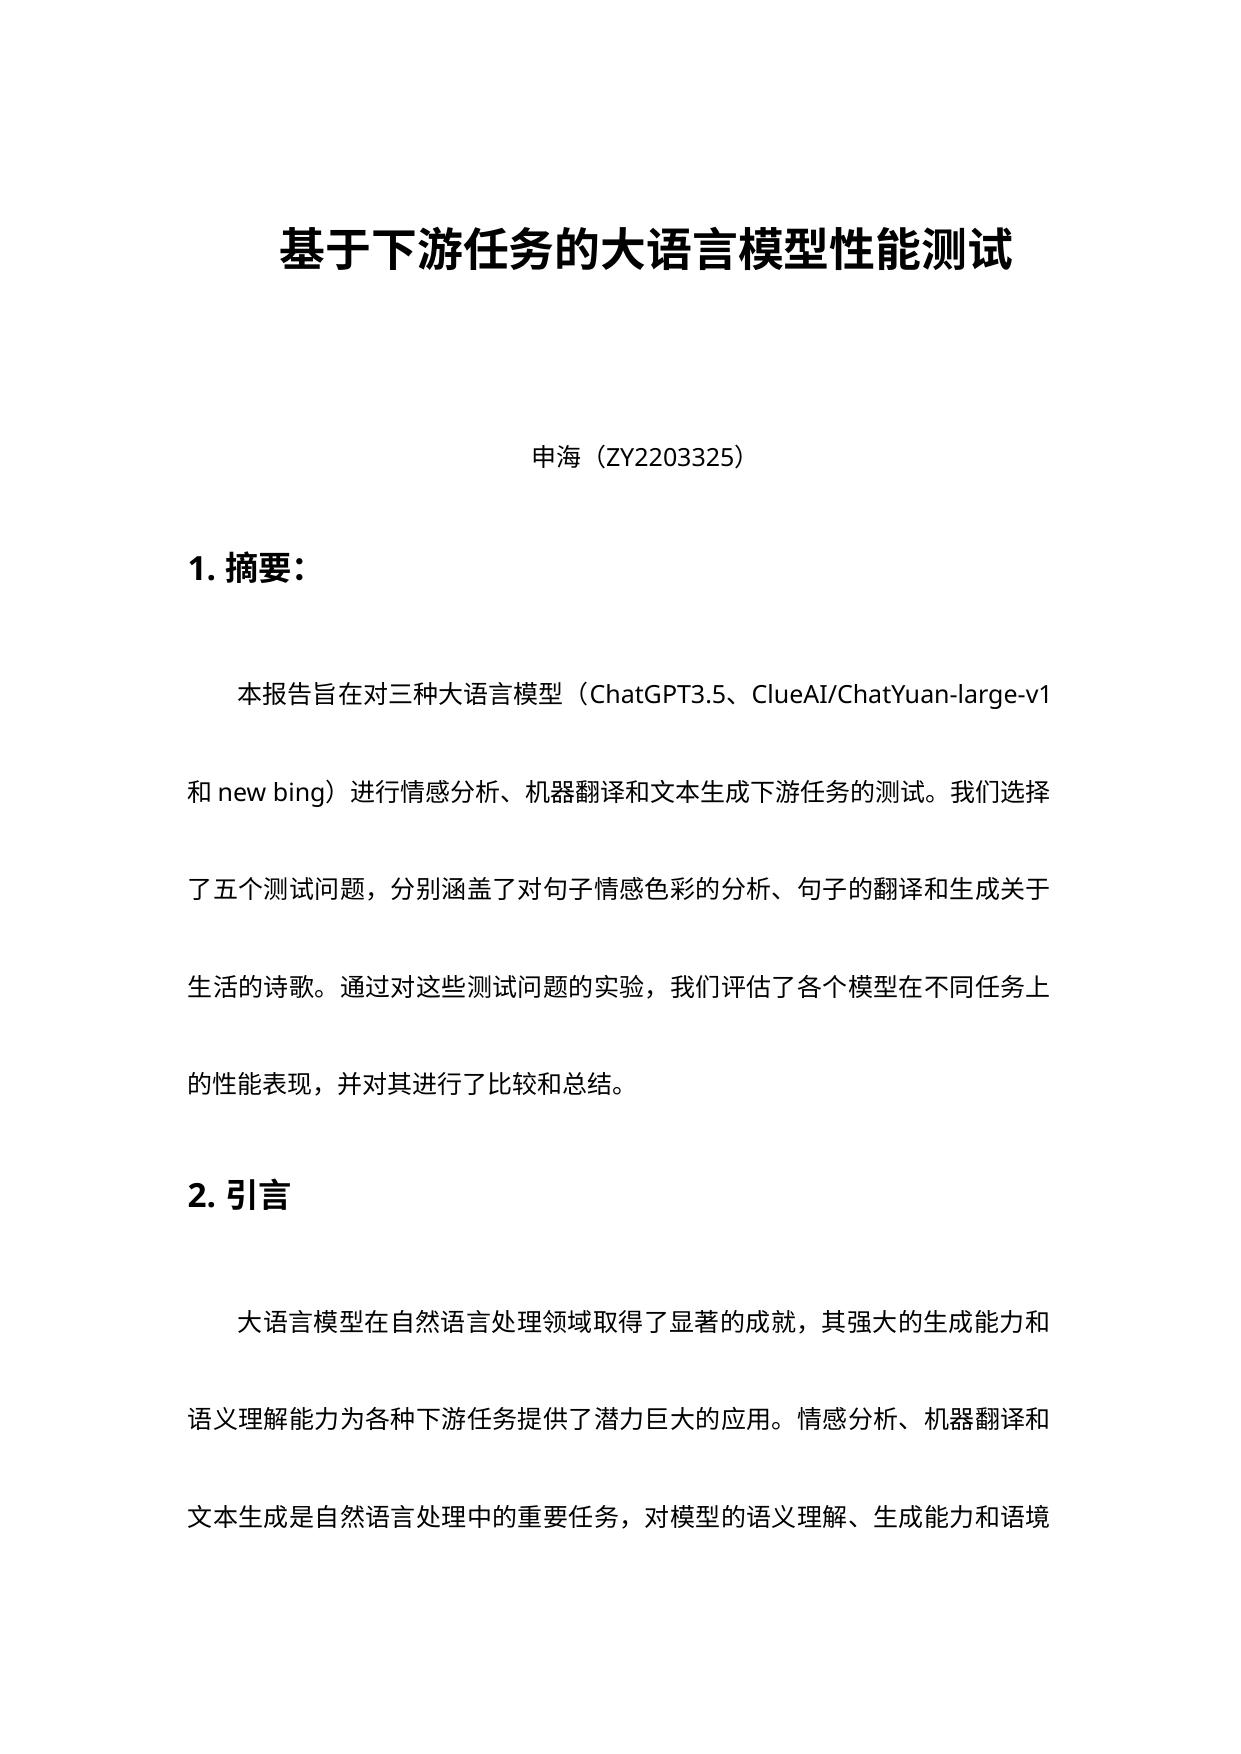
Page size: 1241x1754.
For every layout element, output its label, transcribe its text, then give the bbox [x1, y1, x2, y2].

subtitle 引言 [187, 1161, 1053, 1226]
text 申海（ZY2203325） [187, 423, 1053, 488]
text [187, 1288, 1053, 1548]
subtitle 摘要： [187, 533, 1053, 598]
text 本报告旨在对三种大语言模型（ChatGPT3.5、ClueAI/ChatYuan-large-v1和new bing）进行情感分析、机器翻译和文本生成下游任务的测试。我们选择了五个测试问题，分别涵盖了对句子情感色彩的分析、句子的翻译和生成关于生活的诗歌。通过对这些测试问题的实验，我们评估了各个模型在不同任务上的性能表现，并对其进行了比较和总结。 [187, 660, 1053, 1115]
subtitle 基于下游任务的大语言模型性能测试 [187, 197, 1053, 295]
